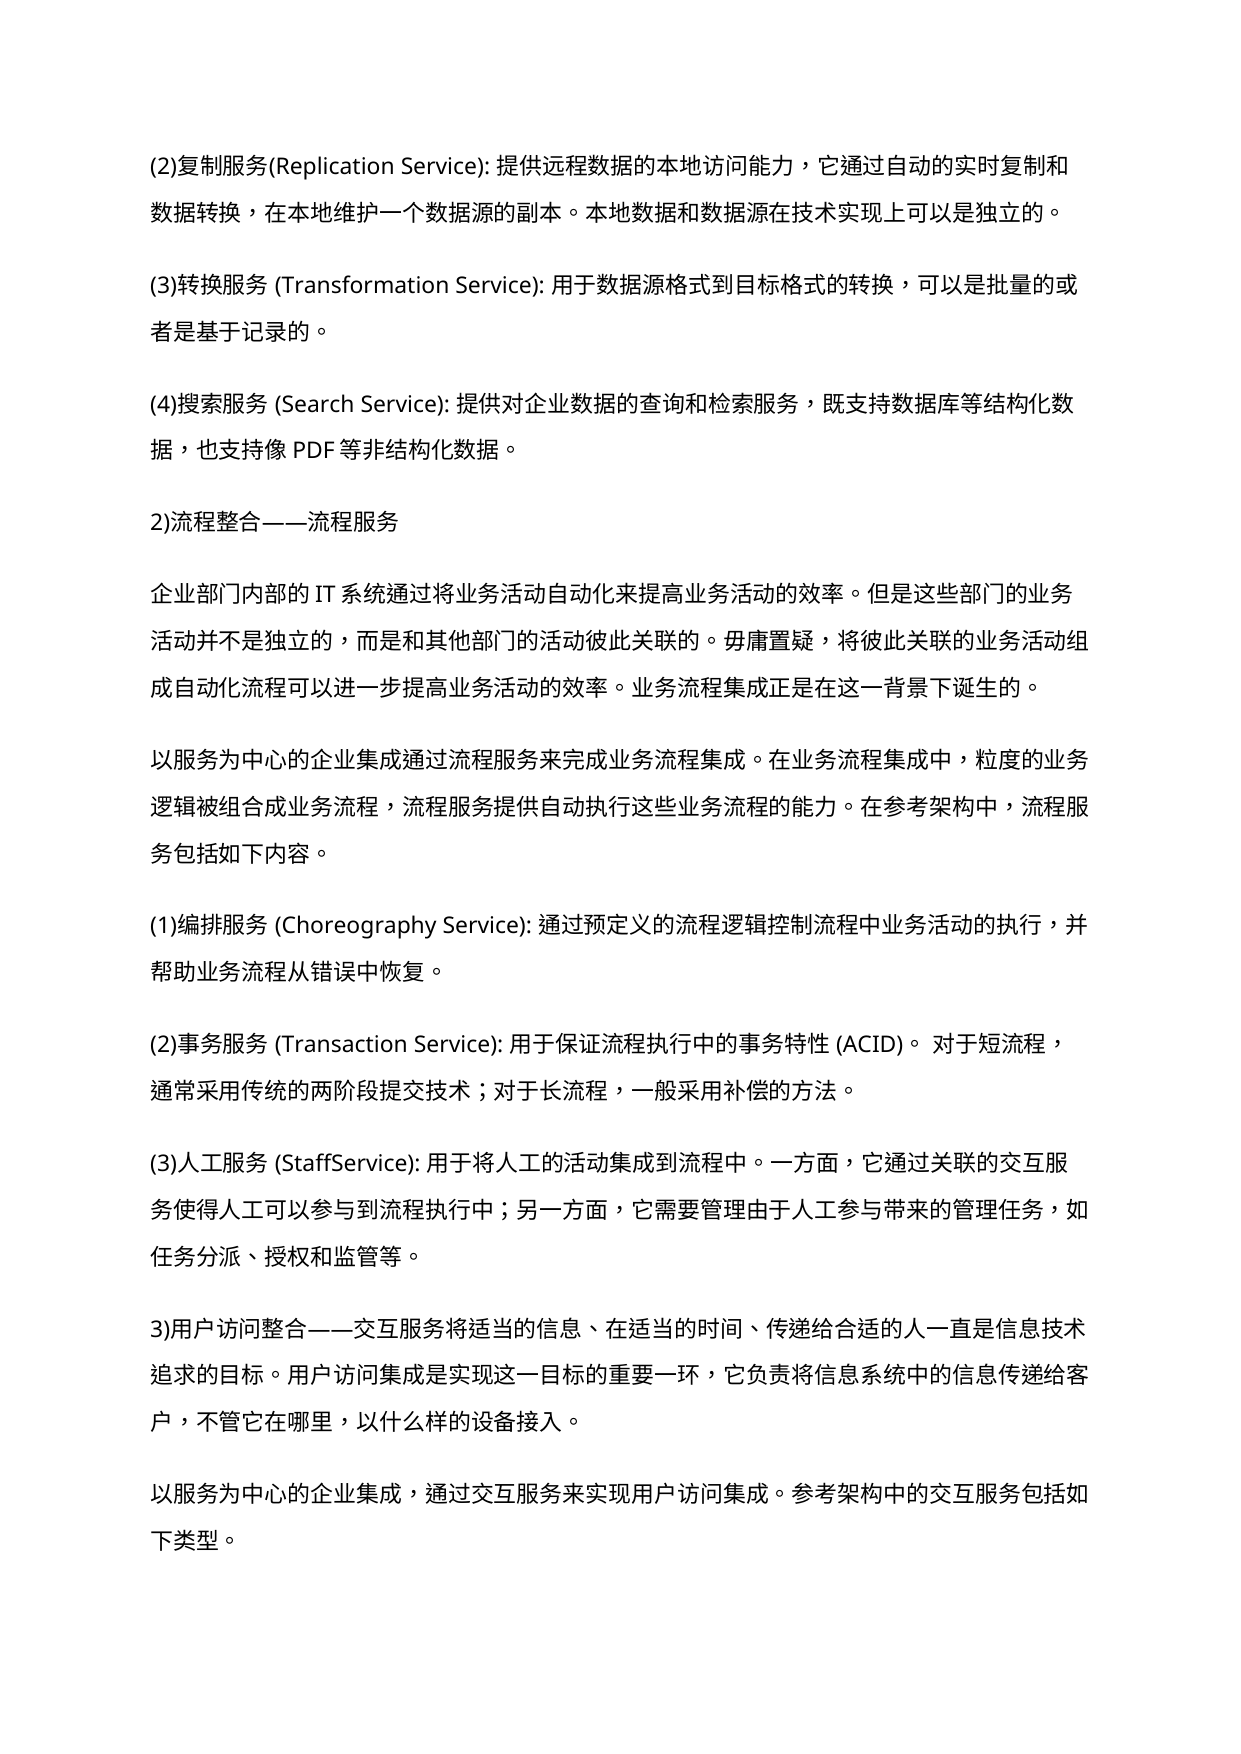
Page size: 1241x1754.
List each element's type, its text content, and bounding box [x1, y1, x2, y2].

text (2)事务服务 (Transaction Service): 用于保证流程执行中的事务特性 (ACID)。 对于短流程，通常采用传统的两阶段提交技术；对于长流程，一般采用补偿的方法。 [150, 1028, 1090, 1106]
text 企业部门内部的IT系统通过将业务活动自动化来提高业务活动的效率。但是这些部门的业务活动并不是独立的，而是和其他部门的活动彼此关联的。毋庸置疑，将彼此关联的业务活动组成自动化流程可以进一步提高业务活动的效率。业务流程集成正是在这一背景下诞生的。 [150, 578, 1090, 703]
text (1)编排服务 (Choreography Service): 通过预定义的流程逻辑控制流程中业务活动的执行，并帮助业务流程从错误中恢复。 [150, 909, 1090, 987]
text 以服务为中心的企业集成，通过交互服务来实现用户访问集成。参考架构中的交互服务包括如下类型。 [150, 1478, 1090, 1556]
text 以服务为中心的企业集成通过流程服务来完成业务流程集成。在业务流程集成中，粒度的业务逻辑被组合成业务流程，流程服务提供自动执行这些业务流程的能力。在参考架构中，流程服务包括如下内容。 [150, 744, 1090, 869]
text (4)搜索服务 (Search Service): 提供对企业数据的查询和检索服务，既支持数据库等结构化数据，也支持像PDF等非结构化数据。 [150, 387, 1090, 466]
text (3)人工服务 (StaffService): 用于将人工的活动集成到流程中。一方面，它通过关联的交互服务使得人工可以参与到流程执行中；另一方面，它需要管理由于人工参与带来的管理任务，如任务分派、授权和监管等。 [150, 1147, 1090, 1272]
text 3)用户访问整合——交互服务将适当的信息、在适当的时间、传递给合适的人一直是信息技术追求的目标。用户访问集成是实现这一目标的重要一环，它负责将信息系统中的信息传递给客户，不管它在哪里，以什么样的设备接入。 [150, 1312, 1090, 1437]
text (2)复制服务(Replication Service): 提供远程数据的本地访问能力，它通过自动的实时复制和数据转换，在本地维护一个数据源的副本。本地数据和数据源在技术实现上可以是独立的。 [150, 150, 1090, 228]
text 2)流程整合——流程服务 [150, 506, 1090, 537]
text (3)转换服务 (Transformation Service): 用于数据源格式到目标格式的转换，可以是批量的或者是基于记录的。 [150, 269, 1090, 347]
